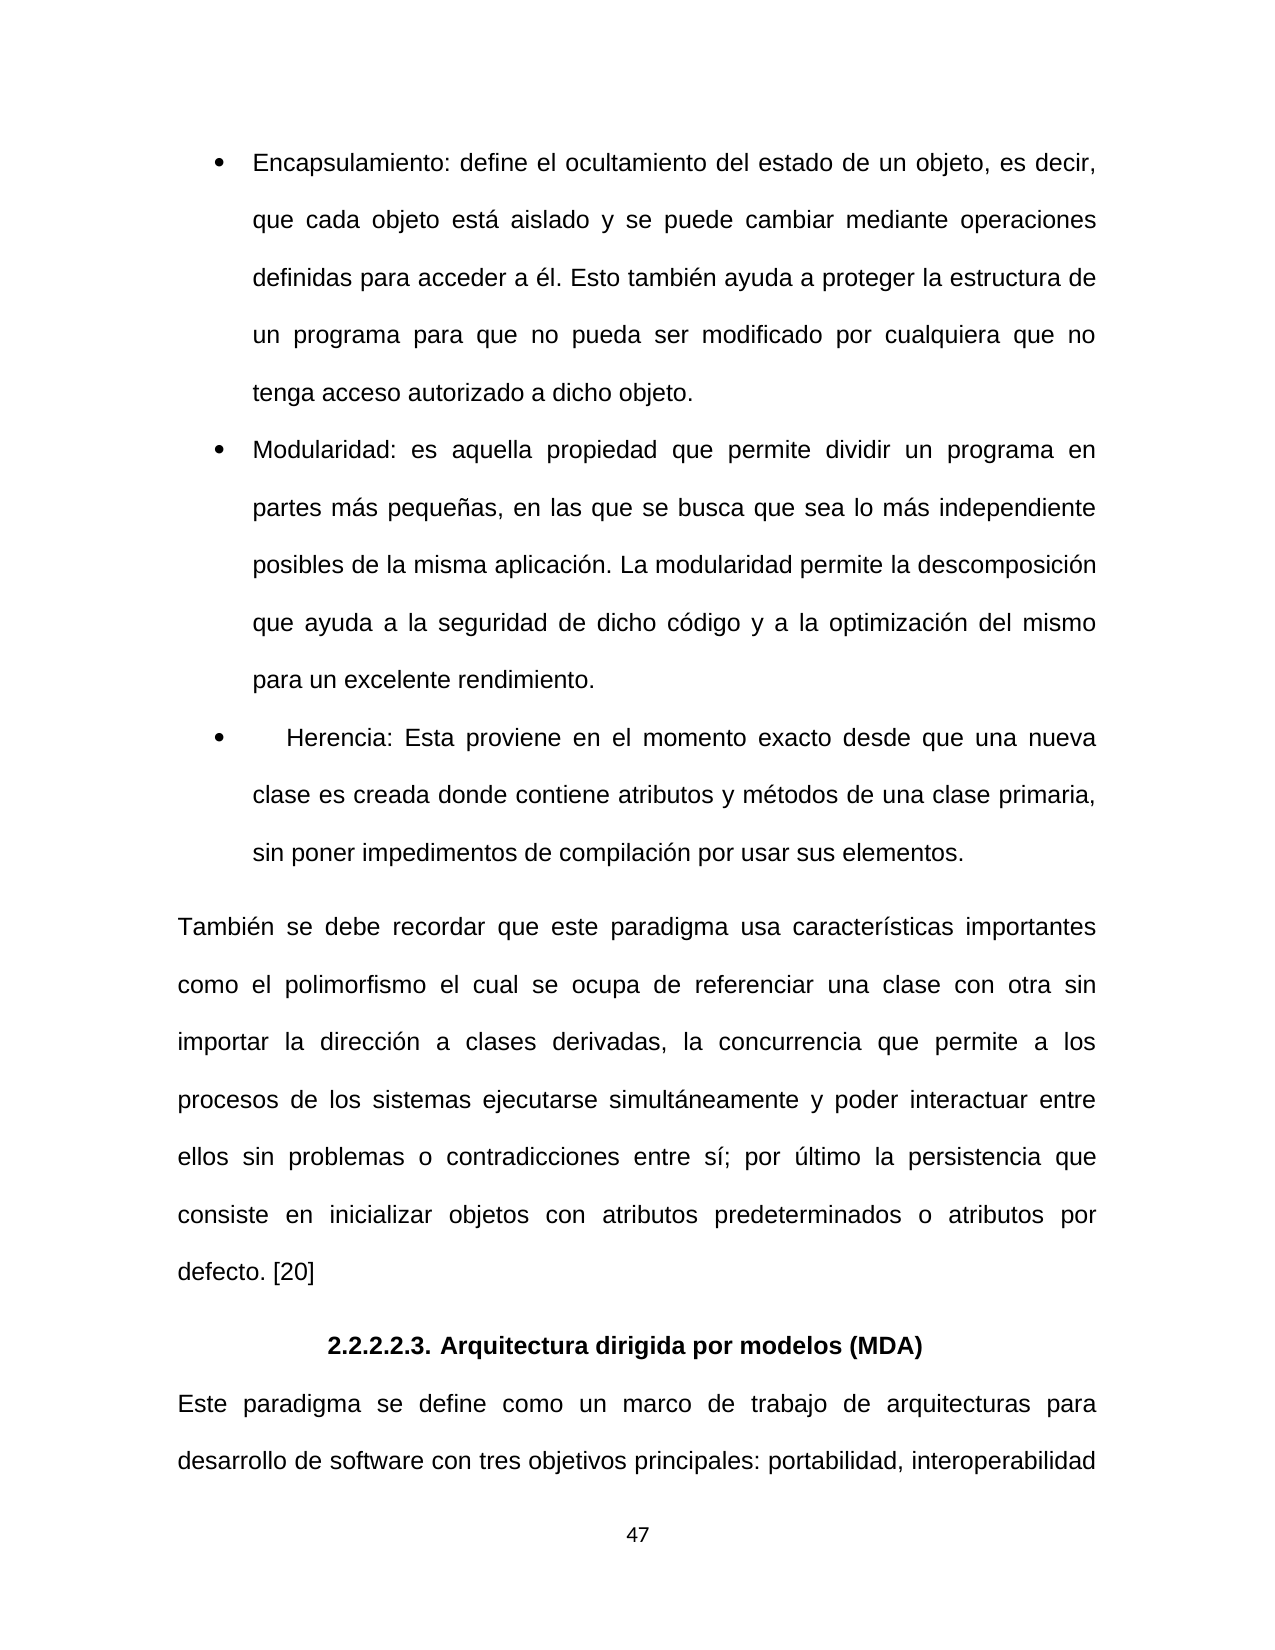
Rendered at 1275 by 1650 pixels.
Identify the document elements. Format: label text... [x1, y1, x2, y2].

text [177, 1389, 1098, 1475]
list Herencia: Esta proviene en el momento exacto desde que una nueva clase es creada donde contiene atributos y métodos de una clase primaria, sin poner impedimentos de compilación por usar sus elementos. [215, 723, 1098, 867]
text También se debe recordar que este paradigma usa características importantes como el polimorfismo el cual se ocupa de referenciar una clase con otra sin importar la dirección a clases derivadas, la concurrencia que permite a los procesos de los sistemas ejecutarse simultáneamente y poder interactuar entre ellos sin problemas o contradicciones entre sí; por último la persistencia que consiste en inicializar objetos con atributos predeterminados o atributos por defecto. [20] [177, 912, 1098, 1286]
list Encapsulamiento: define el ocultamiento del estado de un objeto, es decir, que cada objeto está aislado y se puede cambiar mediante operaciones definidas para acceder a él. Esto también ayuda a proteger la estructura de un programa para que no pueda ser modificado por cualquiera que no tenga acceso autorizado a dicho objeto. [215, 148, 1098, 407]
subtitle Arquitectura dirigida por modelos (MDA) [327, 1331, 1098, 1360]
list Modularidad: es aquella propiedad que permite dividir un programa en partes más pequeñas, en las que se busca que sea lo más independiente posibles de la misma aplicación. La modularidad permite la descomposición que ayuda a la seguridad de dicho código y a la optimización del mismo para un excelente rendimiento. [215, 435, 1098, 694]
